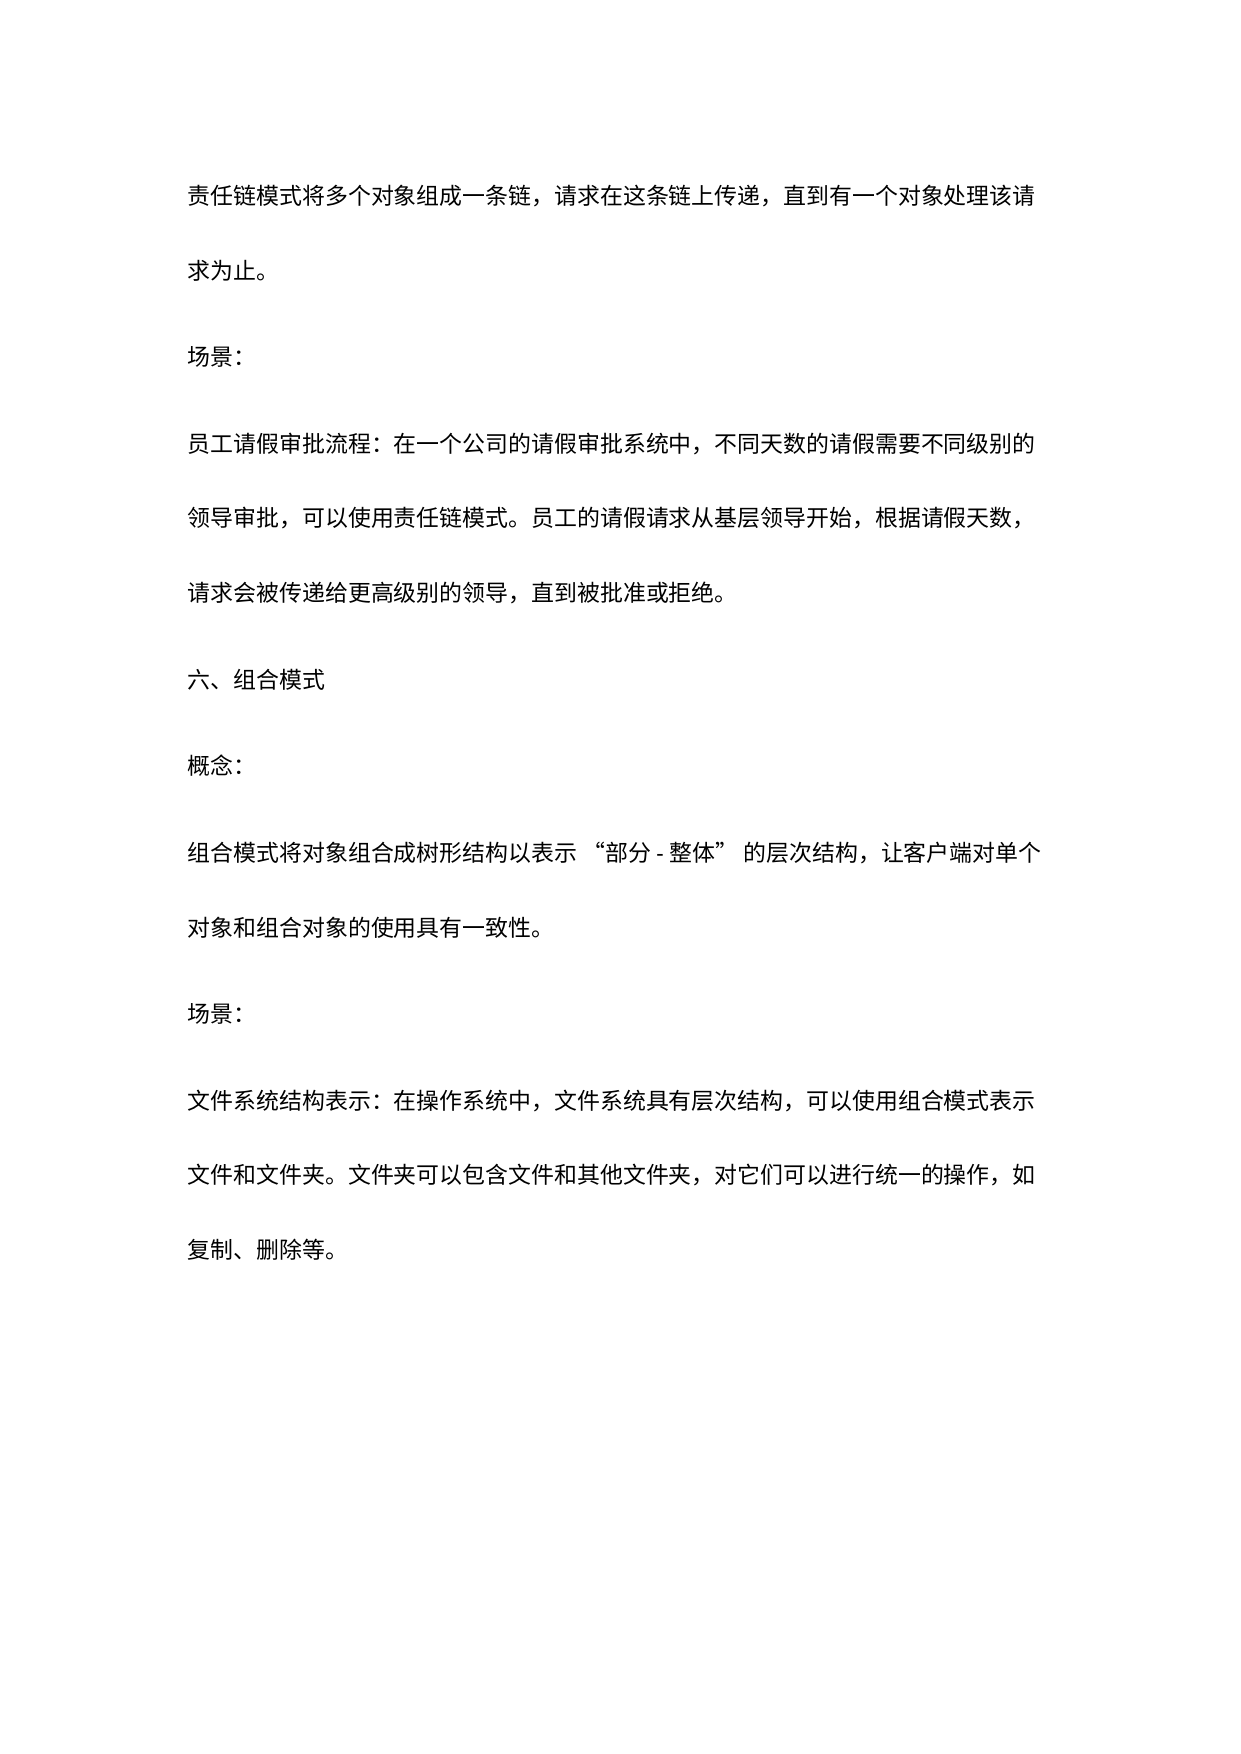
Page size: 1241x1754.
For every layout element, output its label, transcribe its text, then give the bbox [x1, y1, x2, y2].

text 责任链模式将多个对象组成一条链，请求在这条链上传递，直到有一个对象处理该请求为止。 [187, 162, 1053, 302]
text 六、组合模式 [187, 646, 1053, 711]
text 场景： [187, 323, 1053, 388]
text 场景： [187, 980, 1053, 1045]
text 员工请假审批流程：在一个公司的请假审批系统中，不同天数的请假需要不同级别的领导审批，可以使用责任链模式。员工的请假请求从基层领导开始，根据请假天数，请求会被传递给更高级别的领导，直到被批准或拒绝。 [187, 410, 1053, 624]
text 文件系统结构表示：在操作系统中，文件系统具有层次结构，可以使用组合模式表示文件和文件夹。文件夹可以包含文件和其他文件夹，对它们可以进行统一的操作，如复制、删除等。 [187, 1067, 1053, 1281]
text 组合模式将对象组合成树形结构以表示 “部分 - 整体” 的层次结构，让客户端对单个对象和组合对象的使用具有一致性。 [187, 819, 1053, 958]
text 概念： [187, 732, 1053, 797]
